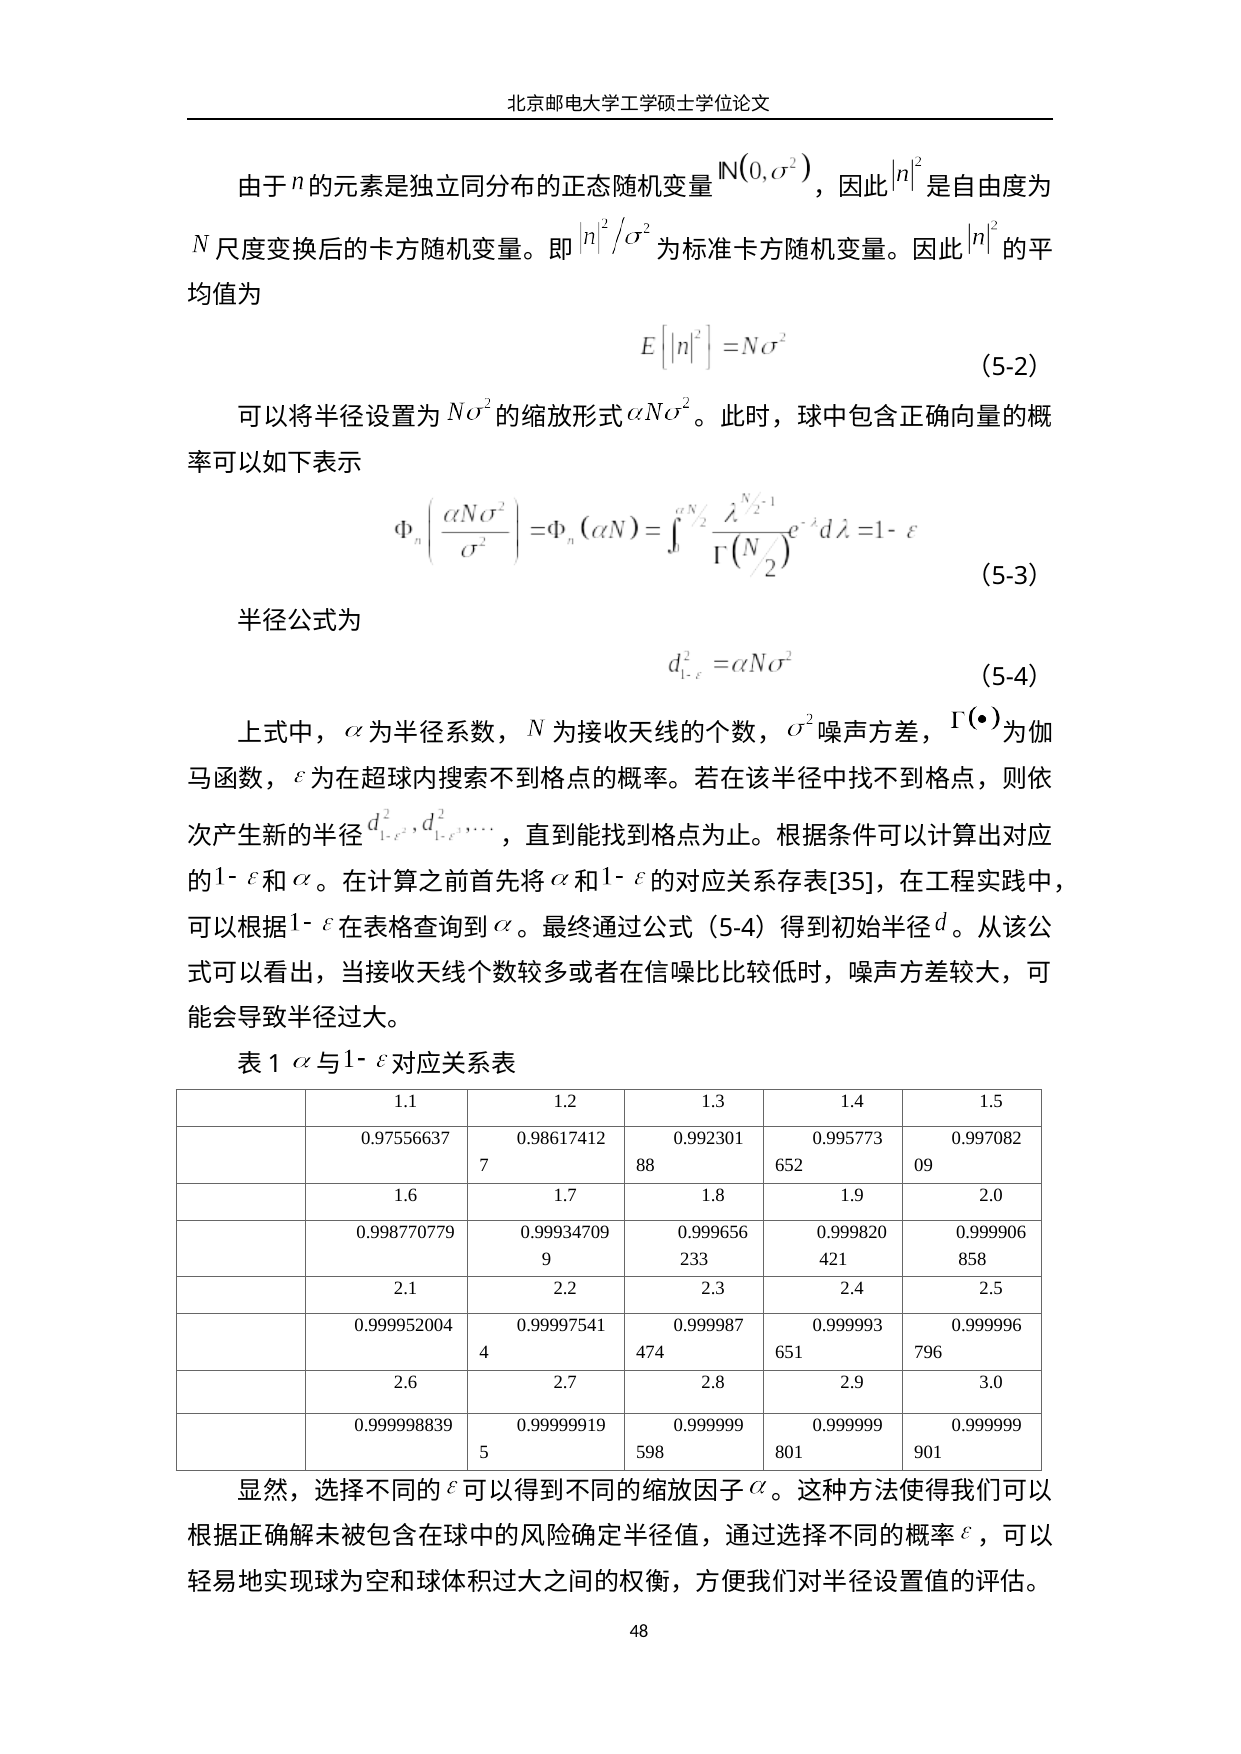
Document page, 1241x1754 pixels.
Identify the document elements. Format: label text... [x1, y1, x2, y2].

table_cell 2.0 [903, 1184, 1041, 1219]
table_header 1.5 [903, 1090, 1041, 1126]
text 表1 与对应关系表 [187, 1043, 1053, 1080]
text 可以将半径设置为的缩放形式。此时，球中包含正确向量的概率可以如下表示 [187, 391, 1053, 478]
table_cell 0.999987474 [625, 1314, 763, 1369]
table_cell 0.995773652 [764, 1127, 902, 1183]
text 半径公式为 [187, 601, 1053, 637]
table_cell 0.999999801 [764, 1414, 902, 1469]
text （5-4） [187, 646, 1053, 692]
table_cell 1.6 [306, 1184, 467, 1219]
table_cell 2.7 [468, 1371, 624, 1413]
table_cell 2.9 [764, 1371, 902, 1413]
table_header 1.2 [468, 1090, 624, 1126]
table_cell 2.5 [903, 1277, 1041, 1313]
table_cell 0.999656233 [625, 1221, 763, 1276]
table_cell [177, 1371, 305, 1413]
table_cell 0.999952004 [306, 1314, 467, 1369]
table_cell 1.7 [468, 1184, 624, 1219]
table_header 1.1 [306, 1090, 467, 1126]
table_cell 0.999999195 [468, 1414, 624, 1469]
table_cell 0.99708209 [903, 1127, 1041, 1183]
table_cell 0.97556637 [306, 1127, 467, 1183]
table_cell 2.8 [625, 1371, 763, 1413]
table_cell 3.0 [903, 1371, 1041, 1413]
table_cell 0.999996796 [903, 1314, 1041, 1369]
table_cell 0.986174127 [468, 1127, 624, 1183]
table_cell 0.999975414 [468, 1314, 624, 1369]
text （5-2） [187, 320, 1053, 382]
table_cell 0.999993651 [764, 1314, 902, 1369]
table_cell 0.999906858 [903, 1221, 1041, 1276]
text 由于的元素是独立同分布的正态随机变量，因此是自由度为尺度变换后的卡方随机变量。即为标准卡方随机变量。因此的平均值为 [187, 150, 1053, 311]
table_cell [177, 1184, 305, 1219]
table_cell 0.999999598 [625, 1414, 763, 1469]
table_cell 2.3 [625, 1277, 763, 1313]
table_header [177, 1090, 305, 1126]
table_cell 1.9 [764, 1184, 902, 1219]
table_header 1.3 [625, 1090, 763, 1126]
table_cell 0.999347099 [468, 1221, 624, 1276]
table_cell 0.998770779 [306, 1221, 467, 1276]
table_cell 2.4 [764, 1277, 902, 1313]
table_cell 0.999998839 [306, 1414, 467, 1469]
table_cell 2.1 [306, 1277, 467, 1313]
table_cell [177, 1277, 305, 1313]
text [187, 1471, 1053, 1597]
table_header 1.4 [764, 1090, 902, 1126]
text 上式中，为半径系数，为接收天线的个数，噪声方差，为伽马函数，为在超球内搜索不到格点的概率。若在该半径中找不到格点，则依次产生新的半径，直到能找到格点为止。根据条件可以计算出对应的和。在计算之前首先将和的对应关系存表[35]，在工程实践中，可以根据在表格查询到。最终通过公式（5-4）得到初始半径。从该公式可以看出，当接收天线个数较多或者在信噪比比较低时，噪声方差较大，可能会导致半径过大。 [187, 701, 1053, 1034]
table_cell 2.6 [306, 1371, 467, 1413]
table_cell 0.99230188 [625, 1127, 763, 1183]
table_cell 0.999999901 [903, 1414, 1041, 1469]
text （5-3） [187, 487, 1053, 591]
table_cell 1.8 [625, 1184, 763, 1219]
table_cell 2.2 [468, 1277, 624, 1313]
table_cell [177, 1314, 305, 1369]
table_cell [177, 1221, 305, 1276]
table_cell [177, 1414, 305, 1469]
table_cell [177, 1127, 305, 1183]
table_cell 0.999820421 [764, 1221, 902, 1276]
